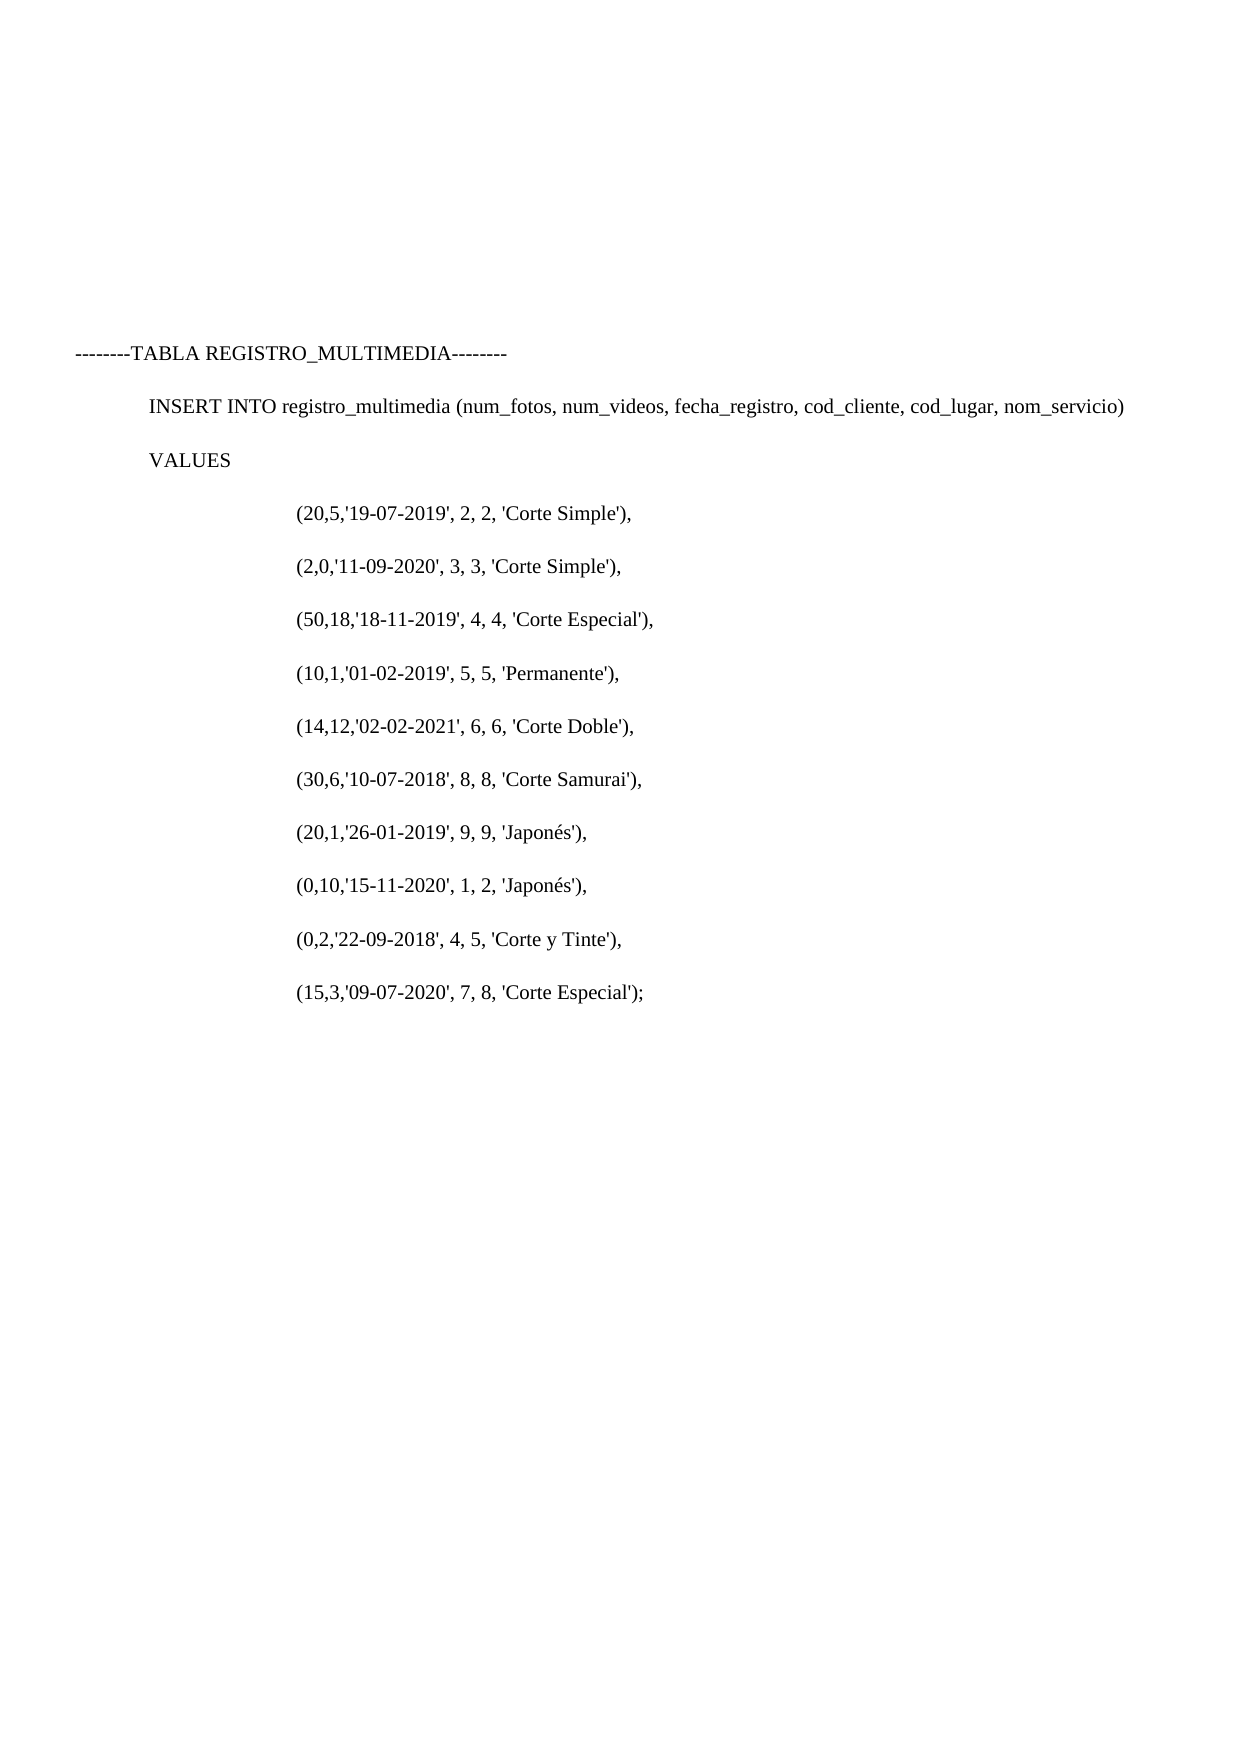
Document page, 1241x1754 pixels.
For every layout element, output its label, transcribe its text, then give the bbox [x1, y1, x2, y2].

text (20,5,'19-07-2019', 2, 2, 'Corte Simple'), [75, 501, 1165, 525]
text (15,3,'09-07-2020', 7, 8, 'Corte Especial'); [75, 980, 1165, 1004]
text INSERT INTO registro_multimedia (num_fotos, num_videos, fecha_registro, cod_cliente, cod_lugar, nom_servicio) [75, 394, 1165, 418]
text (30,6,'10-07-2018', 8, 8, 'Corte Samurai'), [75, 767, 1165, 791]
text (50,18,'18-11-2019', 4, 4, 'Corte Especial'), [75, 607, 1165, 631]
text (0,2,'22-09-2018', 4, 5, 'Corte y Tinte'), [75, 927, 1165, 951]
text (14,12,'02-02-2021', 6, 6, 'Corte Doble'), [75, 714, 1165, 738]
text (2,0,'11-09-2020', 3, 3, 'Corte Simple'), [75, 554, 1165, 578]
text (10,1,'01-02-2019', 5, 5, 'Permanente'), [75, 661, 1165, 684]
text (20,1,'26-01-2019', 9, 9, 'Japonés'), [75, 820, 1165, 844]
text VALUES [75, 448, 1165, 472]
text (0,10,'15-11-2020', 1, 2, 'Japonés'), [75, 873, 1165, 897]
text --------TABLA REGISTRO_MULTIMEDIA-------- [75, 341, 1165, 365]
